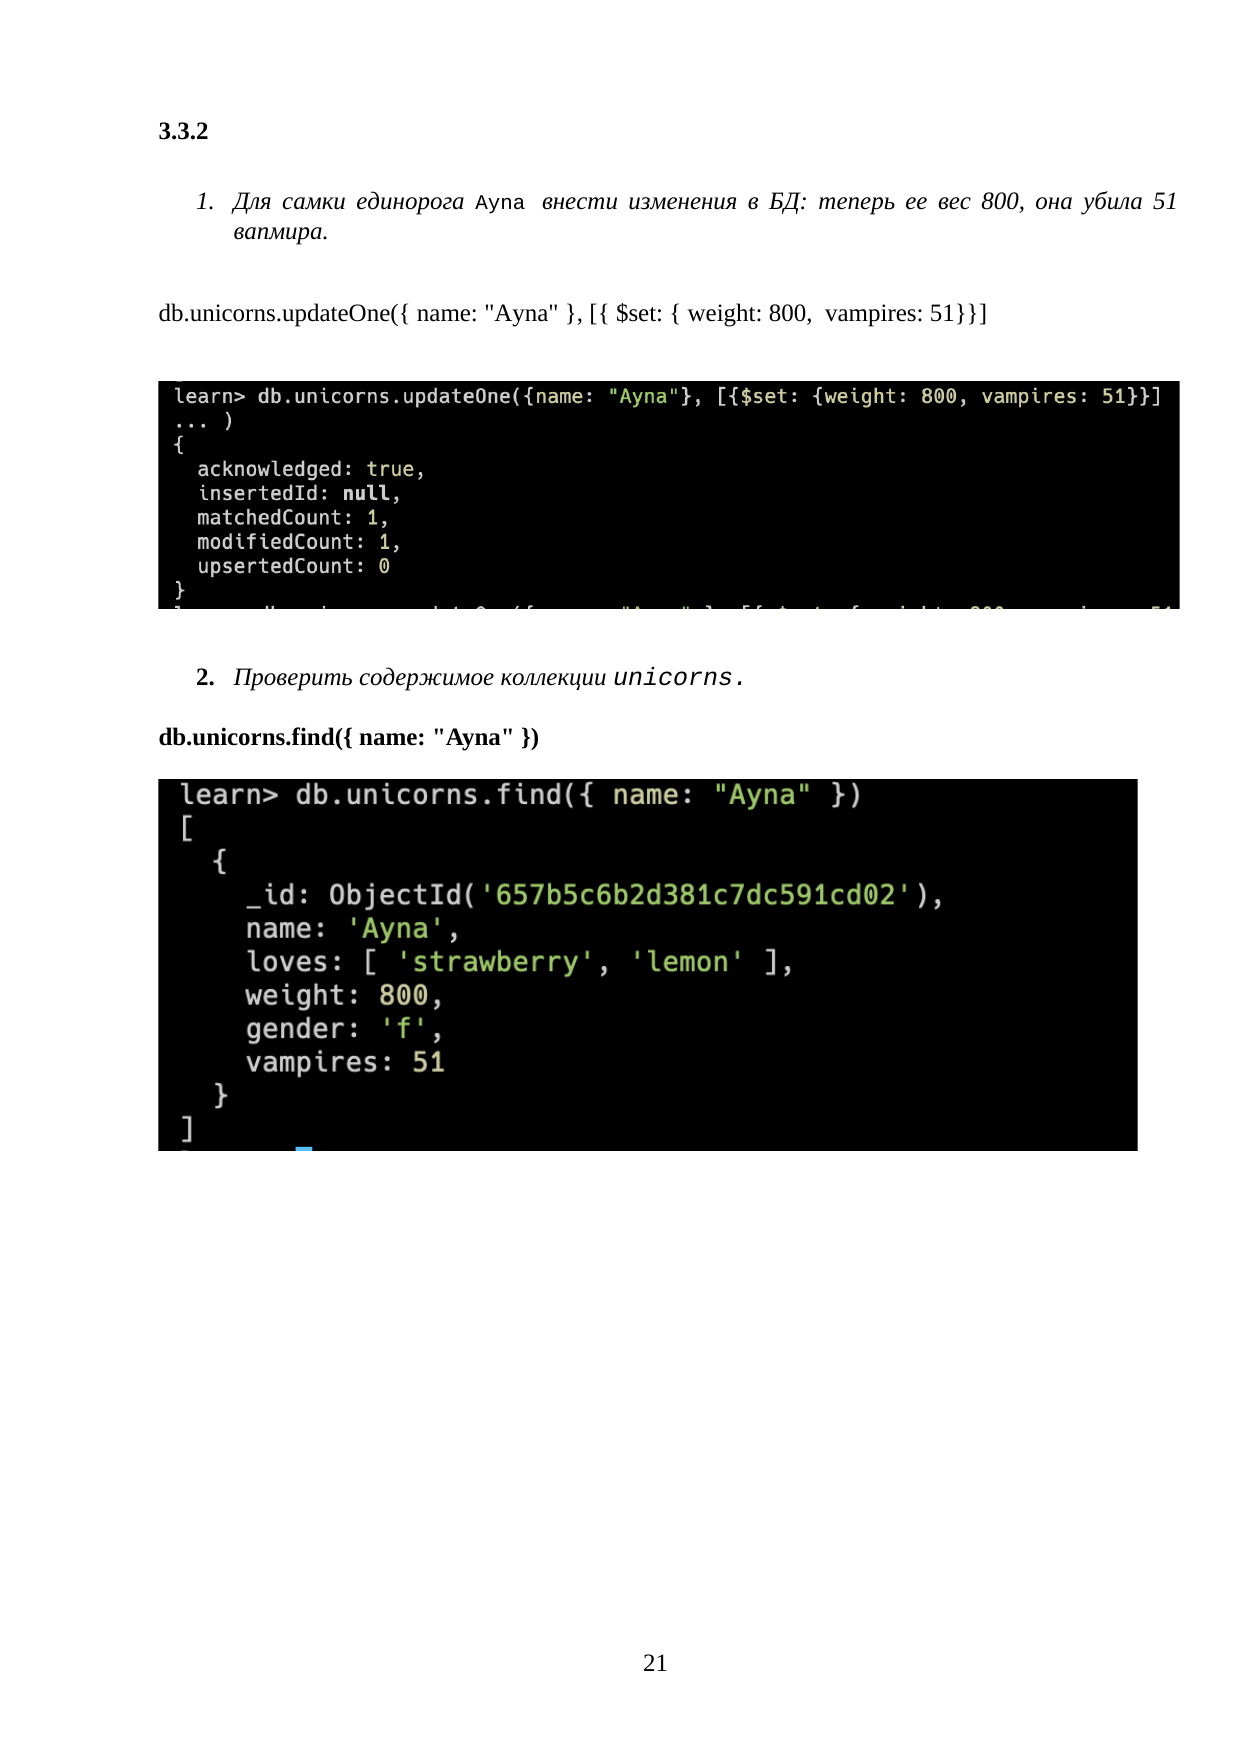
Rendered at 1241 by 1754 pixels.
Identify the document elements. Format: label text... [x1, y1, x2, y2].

list Для самки единорога Ayna внести изменения в БД: теперь ее вес 800, она убила 51 вапмира. [196, 186, 1179, 245]
text db.unicorns.find({ name: "Ayna" }) [158, 722, 1179, 751]
text db.unicorns.updateOne({ name: "Ayna" }, [{ $set: { weight: 800, vampires: 51}}] [158, 298, 1179, 327]
list Проверить содержимое коллекции unicorns. [196, 662, 1179, 693]
picture [158, 381, 1180, 609]
picture [158, 779, 1138, 1151]
text 3.3.2 [158, 116, 1179, 145]
